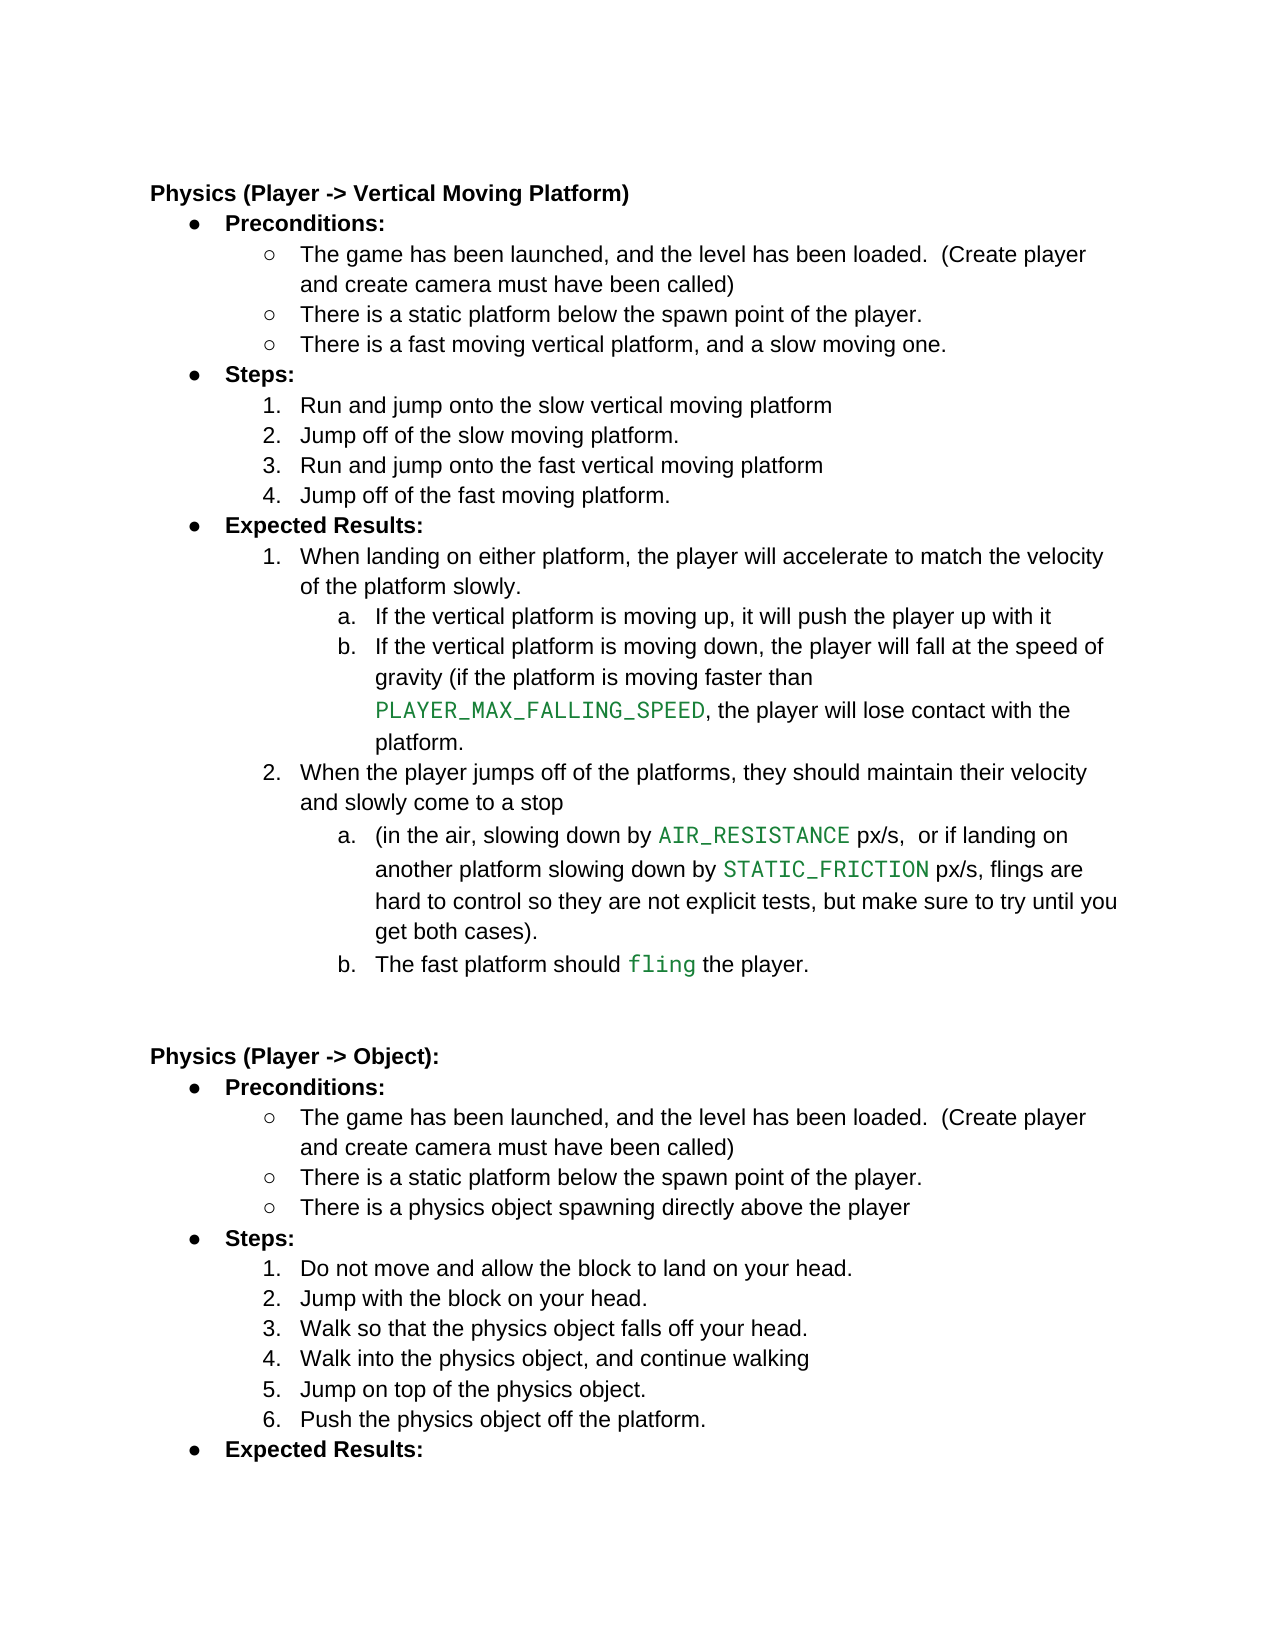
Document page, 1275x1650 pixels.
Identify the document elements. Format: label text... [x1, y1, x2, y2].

list Preconditions: [187, 210, 1125, 237]
list There is a physics object spawning directly above the player [262, 1194, 1125, 1221]
list There is a static platform below the spawn point of the player. [262, 301, 1125, 327]
list Steps: [187, 1224, 1125, 1251]
list Preconditions: [187, 1073, 1125, 1100]
list Walk so that the physics object falls off your head. [262, 1315, 1125, 1342]
list Run and jump onto the slow vertical moving platform [262, 392, 1125, 418]
list Push the physics object off the platform. [262, 1406, 1125, 1432]
text Physics (Player -> Vertical Moving Platform) [150, 180, 1125, 207]
list Jump with the block on your head. [262, 1285, 1125, 1311]
list If the vertical platform is moving up, it will push the player up with it [337, 603, 1125, 629]
list The game has been launched, and the level has been loaded. (Create player and create camera must have been called) [262, 241, 1125, 297]
list There is a fast moving vertical platform, and a slow moving one. [262, 331, 1125, 358]
list The game has been launched, and the level has been loaded. (Create player and create camera must have been called) [262, 1104, 1125, 1160]
list There is a static platform below the spawn point of the player. [262, 1164, 1125, 1191]
list Expected Results: [187, 1436, 1125, 1462]
list If the vertical platform is moving down, the player will fall at the speed of gravity (if the platform is moving faster than PLAYER_MAX_FALLING_SPEED, the player will lose contact with the platform. [337, 633, 1125, 755]
list Expected Results: [187, 512, 1125, 539]
list When the player jumps off of the platforms, they should maintain their velocity and slowly come to a stop [262, 759, 1125, 815]
list Do not move and allow the block to land on your head. [262, 1255, 1125, 1281]
text Physics (Player -> Object): [150, 1043, 1125, 1070]
list Jump off of the fast moving platform. [262, 482, 1125, 509]
list Jump on top of the physics object. [262, 1376, 1125, 1402]
list Run and jump onto the fast vertical moving platform [262, 452, 1125, 478]
list When landing on either platform, the player will accelerate to match the velocity of the platform slowly. [262, 543, 1125, 599]
list Walk into the physics object, and continue walking [262, 1345, 1125, 1372]
list Jump off of the slow moving platform. [262, 422, 1125, 448]
list (in the air, slowing down by AIR_RESISTANCE px/s, or if landing on another platform slowing down by STATIC_FRICTION px/s, flings are hard to control so they are not explicit tests, but make sure to try until you get both cases). [337, 819, 1125, 944]
list Steps: [187, 361, 1125, 388]
list The fast platform should fling the player. [337, 948, 1125, 978]
